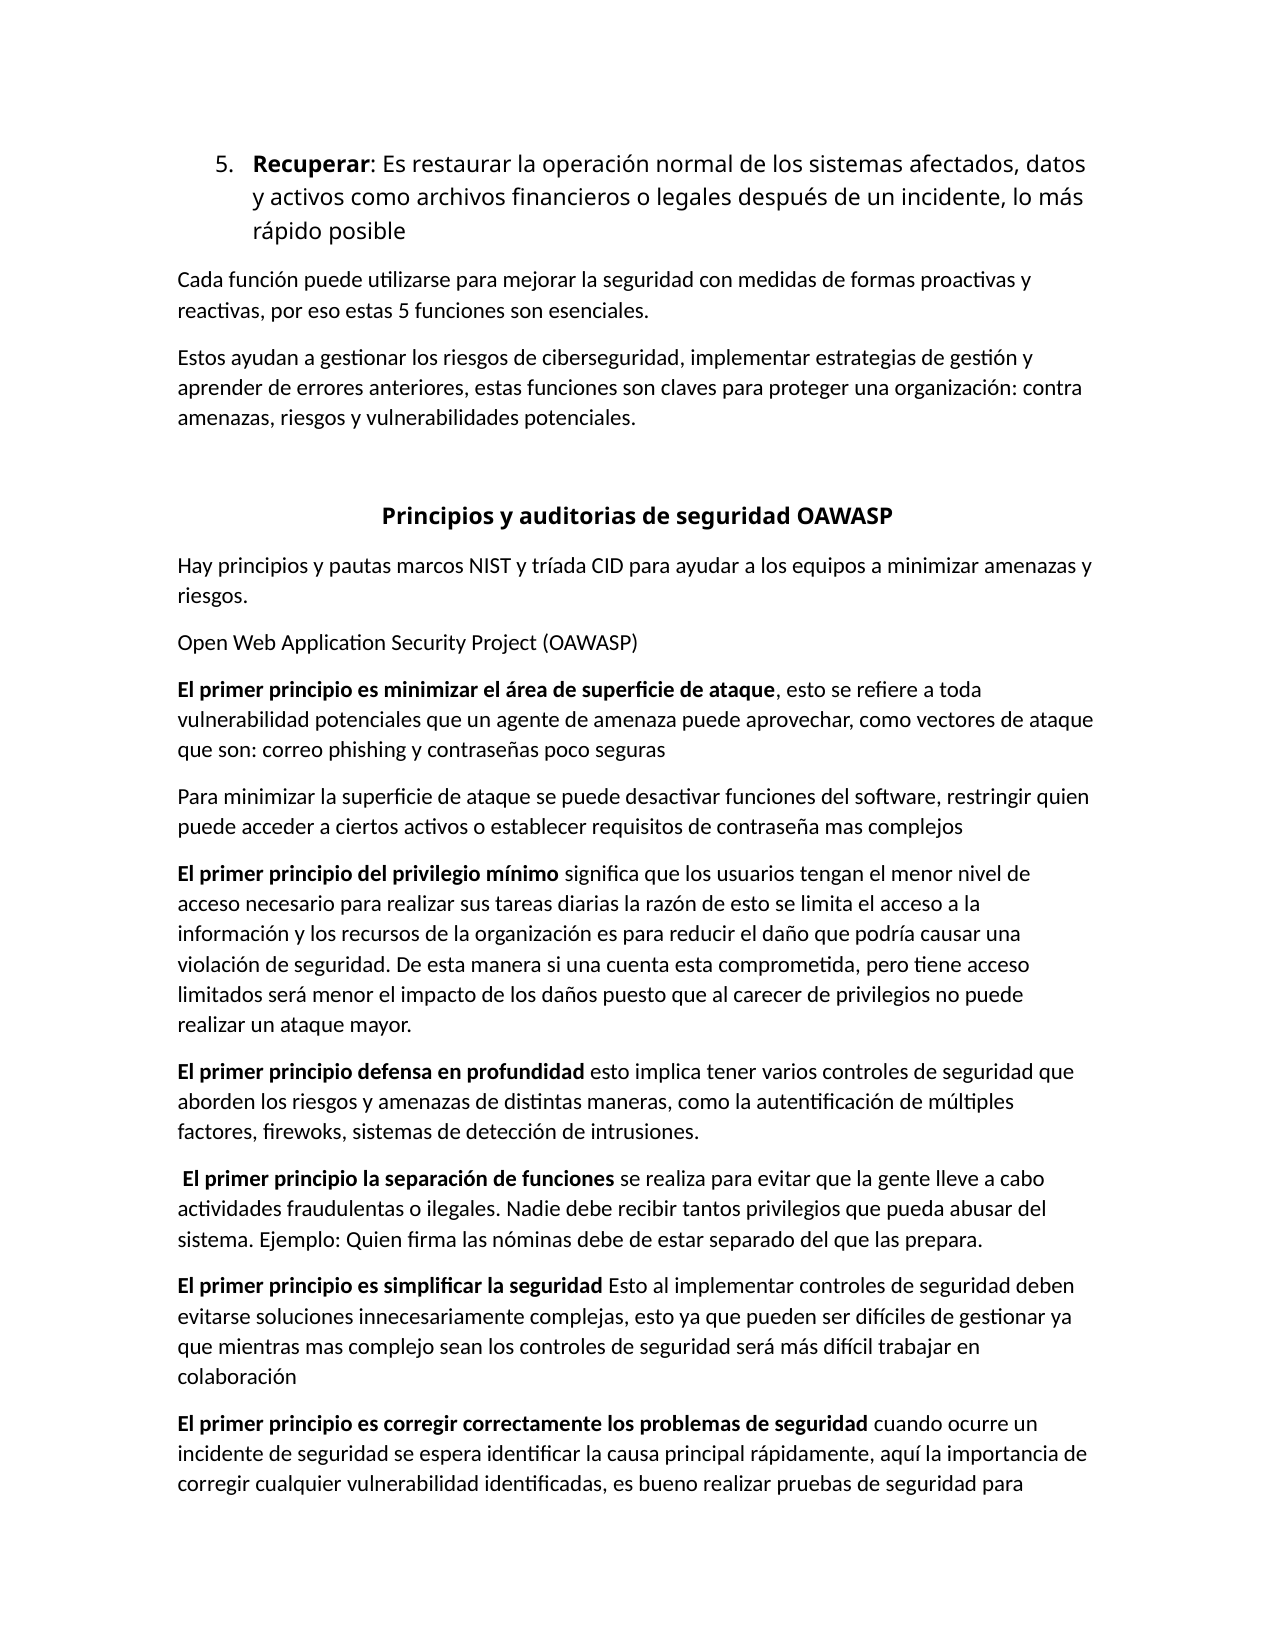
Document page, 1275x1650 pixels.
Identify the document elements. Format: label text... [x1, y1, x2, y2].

text Estos ayudan a gestionar los riesgos de ciberseguridad, implementar estrategias de gestión y aprender de errores anteriores, estas funciones son claves para proteger una organización: contra amenazas, riesgos y vulnerabilidades potenciales. [177, 343, 1098, 431]
text El primer principio la separación de funciones se realiza para evitar que la gente lleve a cabo actividades fraudulentas o ilegales. Nadie debe recibir tantos privilegios que pueda abusar del sistema. Ejemplo: Quien firma las nóminas debe de estar separado del que las prepara. [177, 1164, 1098, 1253]
text El primer principio es simplificar la seguridad Esto al implementar controles de seguridad deben evitarse soluciones innecesariamente complejas, esto ya que pueden ser difíciles de gestionar ya que mientras mas complejo sean los controles de seguridad será más difícil trabajar en colaboración [177, 1272, 1098, 1390]
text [177, 1409, 1098, 1497]
text Principios y auditorias de seguridad OAWASP [177, 500, 1098, 532]
text Hay principios y pautas marcos NIST y tríada CID para ayudar a los equipos a minimizar amenazas y riesgos. [177, 551, 1098, 609]
list Recuperar: Es restaurar la operación normal de los sistemas afectados, datos y activos como archivos financieros o legales después de un incidente, lo más rápido posible [215, 148, 1098, 246]
text El primer principio es minimizar el área de superficie de ataque, esto se refiere a toda vulnerabilidad potenciales que un agente de amenaza puede aprovechar, como vectores de ataque que son: correo phishing y contraseñas poco seguras [177, 675, 1098, 763]
text Open Web Application Security Project (OAWASP) [177, 628, 1098, 656]
text Cada función puede utilizarse para mejorar la seguridad con medidas de formas proactivas y reactivas, por eso estas 5 funciones son esenciales. [177, 266, 1098, 324]
text Para minimizar la superficie de ataque se puede desactivar funciones del software, restringir quien puede acceder a ciertos activos o establecer requisitos de contraseña mas complejos [177, 782, 1098, 840]
text El primer principio defensa en profundidad esto implica tener varios controles de seguridad que aborden los riesgos y amenazas de distintas maneras, como la autentificación de múltiples factores, firewoks, sistemas de detección de intrusiones. [177, 1057, 1098, 1145]
text El primer principio del privilegio mínimo significa que los usuarios tengan el menor nivel de acceso necesario para realizar sus tareas diarias la razón de esto se limita el acceso a la información y los recursos de la organización es para reducir el daño que podría causar una violación de seguridad. De esta manera si una cuenta esta comprometida, pero tiene acceso limitados será menor el impacto de los daños puesto que al carecer de privilegios no puede realizar un ataque mayor. [177, 859, 1098, 1038]
